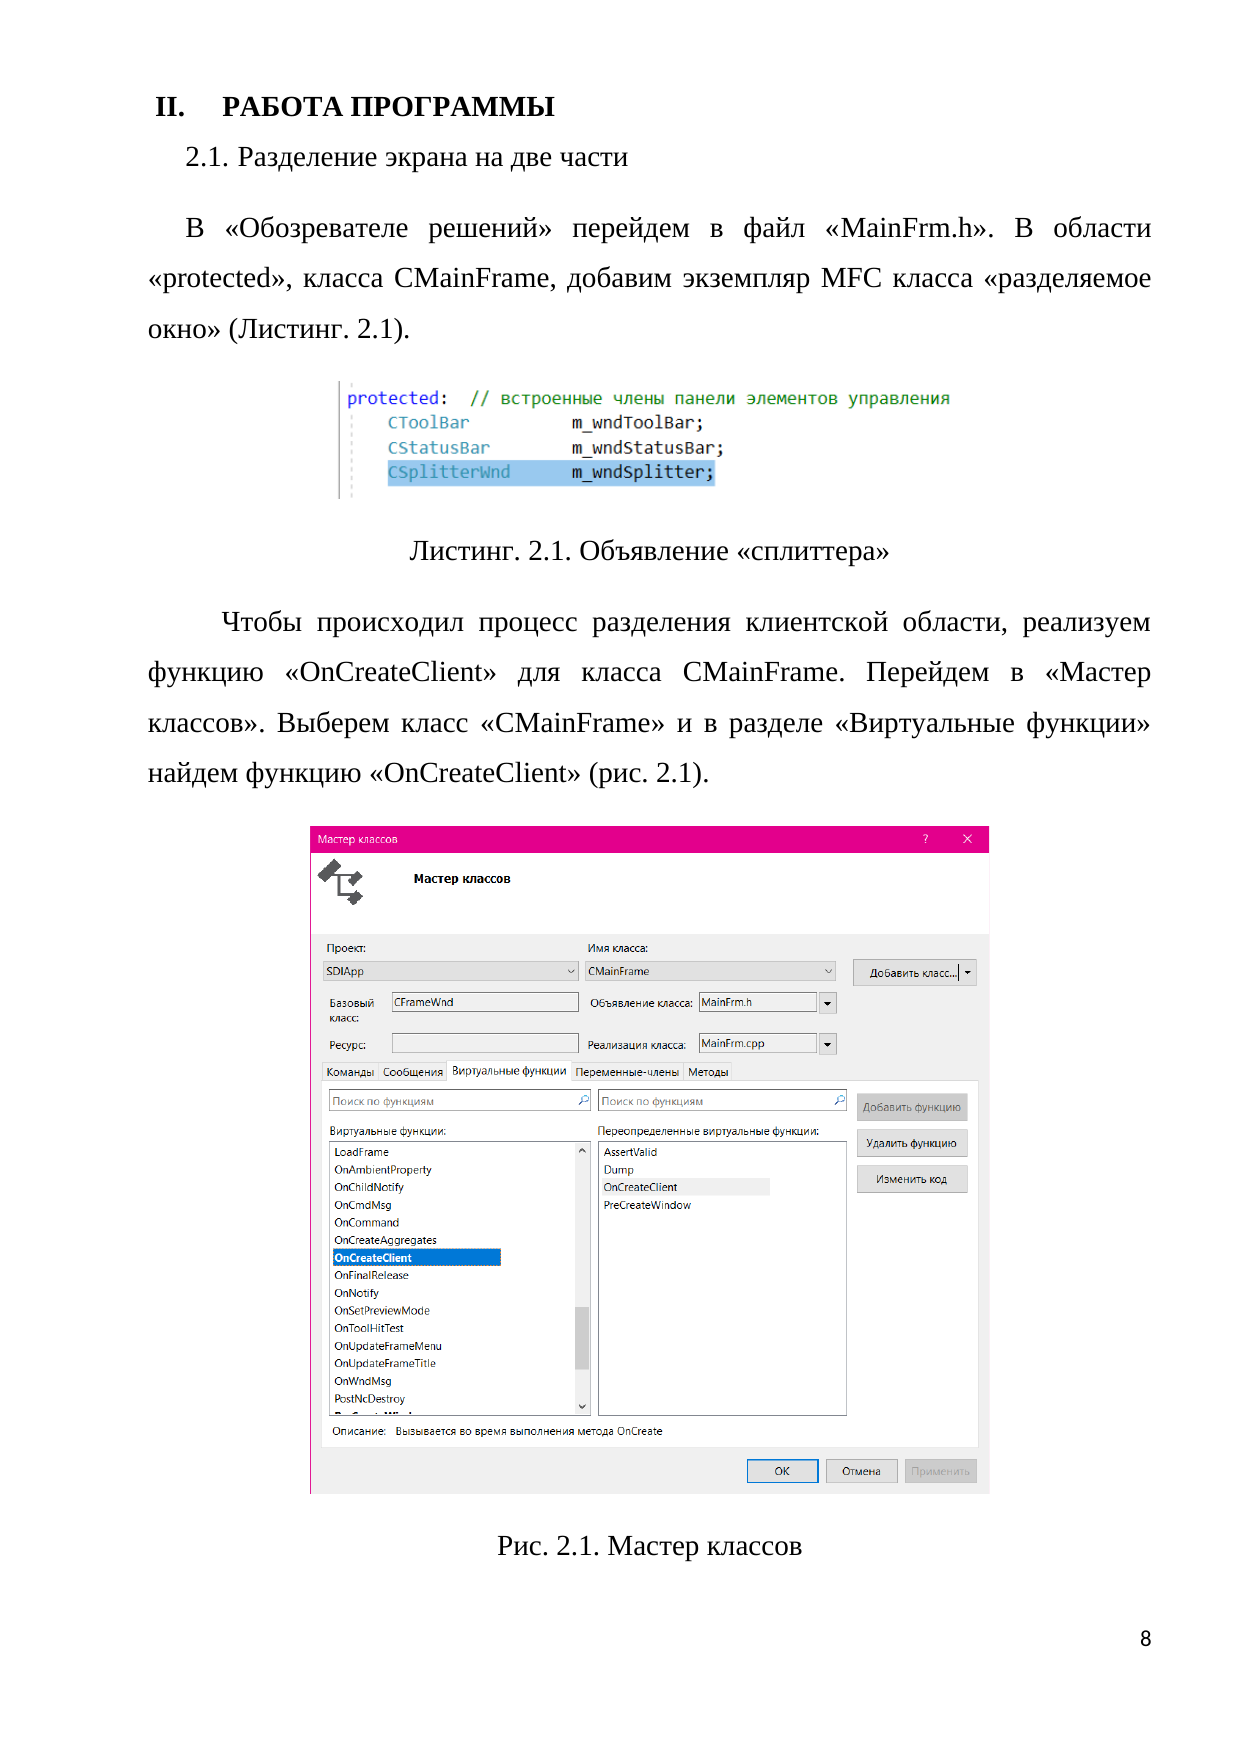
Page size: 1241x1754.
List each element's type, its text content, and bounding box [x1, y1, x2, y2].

picture [315, 381, 984, 499]
text Листинг. 2.1. Объявление «сплиттера» [148, 533, 1152, 566]
text В «Обозревателе решений» перейдем в файл «MainFrm.h». В области «protected», класса CMainFrame, добавим экземпляр MFC класса «разделяемое окно» (Листинг. 2.1). [148, 210, 1152, 344]
text Чтобы происходил процесс разделения клиентской области, реализуем функцию «OnCreateClient» для класса CMainFrame. Перейдем в «Мастер классов». Выберем класс «CMainFrame» и в разделе «Виртуальные функции» найдем функцию «OnCreateClient» (рис. 2.1). [148, 604, 1152, 788]
text Рис. 2.1. Мастер классов [148, 1528, 1152, 1562]
picture [310, 826, 990, 1494]
list Разделение экрана на две части [185, 139, 1152, 172]
list РАБОТА ПРОГРАММЫ [185, 89, 1152, 122]
